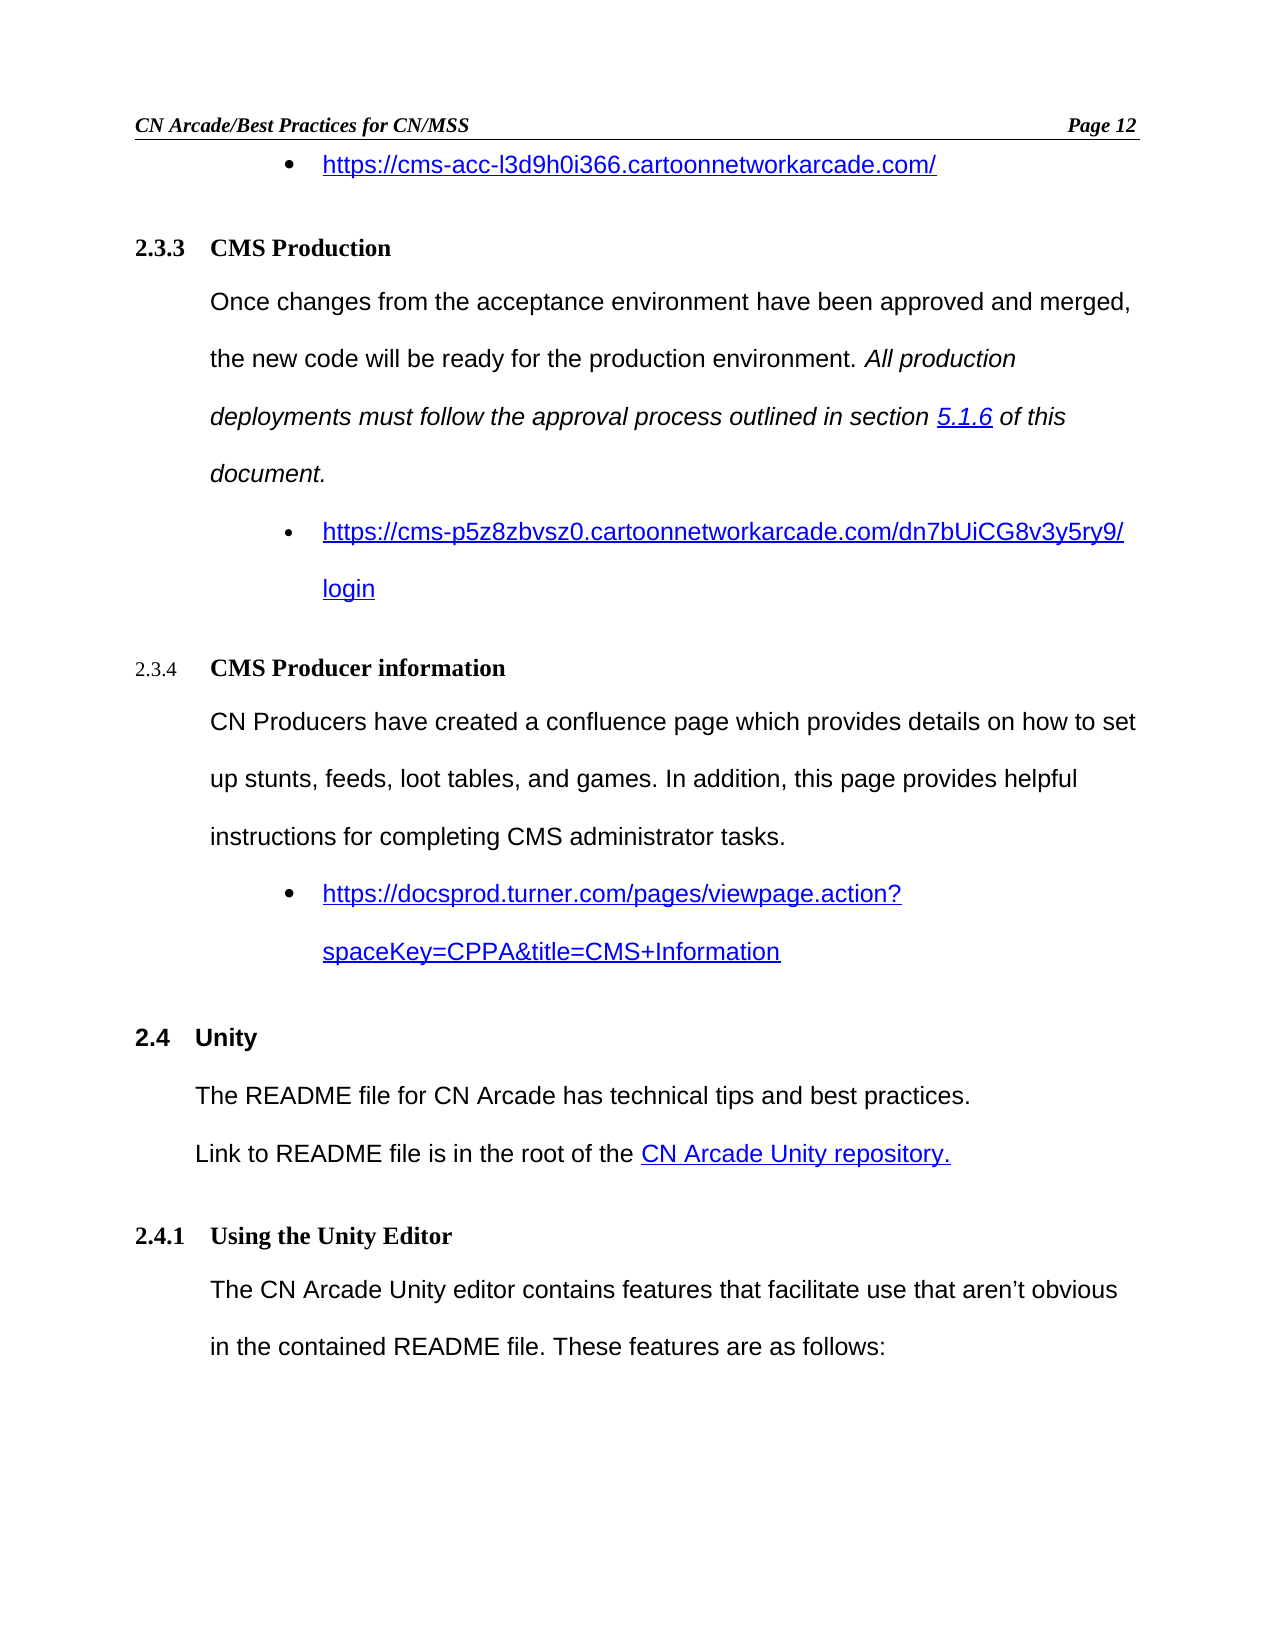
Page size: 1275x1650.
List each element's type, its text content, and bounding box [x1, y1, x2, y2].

text CN Producers have created a confluence page which provides details on how to set up stunts, feeds, loot tables, and games. In addition, this page provides helpful instructions for completing CMS administrator tasks. [210, 706, 1140, 850]
subtitle Unity [135, 1023, 1140, 1052]
list https://docsprod.turner.com/pages/viewpage.action?spaceKey=CPPA&title=CMS+Information [285, 879, 1140, 965]
text Link to README file is in the root of the CN Arcade Unity repository. [195, 1139, 1140, 1167]
text The CN Arcade Unity editor contains features that facilitate use that aren’t obvious in the contained README file. These features are as follows: [210, 1275, 1140, 1361]
subtitle CMS Production [135, 233, 1140, 261]
subtitle Using the Unity Editor [135, 1221, 1140, 1250]
list https://cms-acc-l3d9h0i366.cartoonnetworkarcade.com/ [285, 150, 1140, 179]
subtitle CMS Producer information [135, 656, 1140, 681]
list https://cms-p5z8zbvsz0.cartoonnetworkarcade.com/dn7bUiCG8v3y5ry9/login [285, 516, 1140, 603]
text Once changes from the acceptance environment have been approved and merged, the new code will be ready for the production environment. All production deployments must follow the approval process outlined in section 5.1.6 of this document. [210, 286, 1140, 488]
text The README file for CN Arcade has technical tips and best practices. [195, 1081, 1140, 1110]
